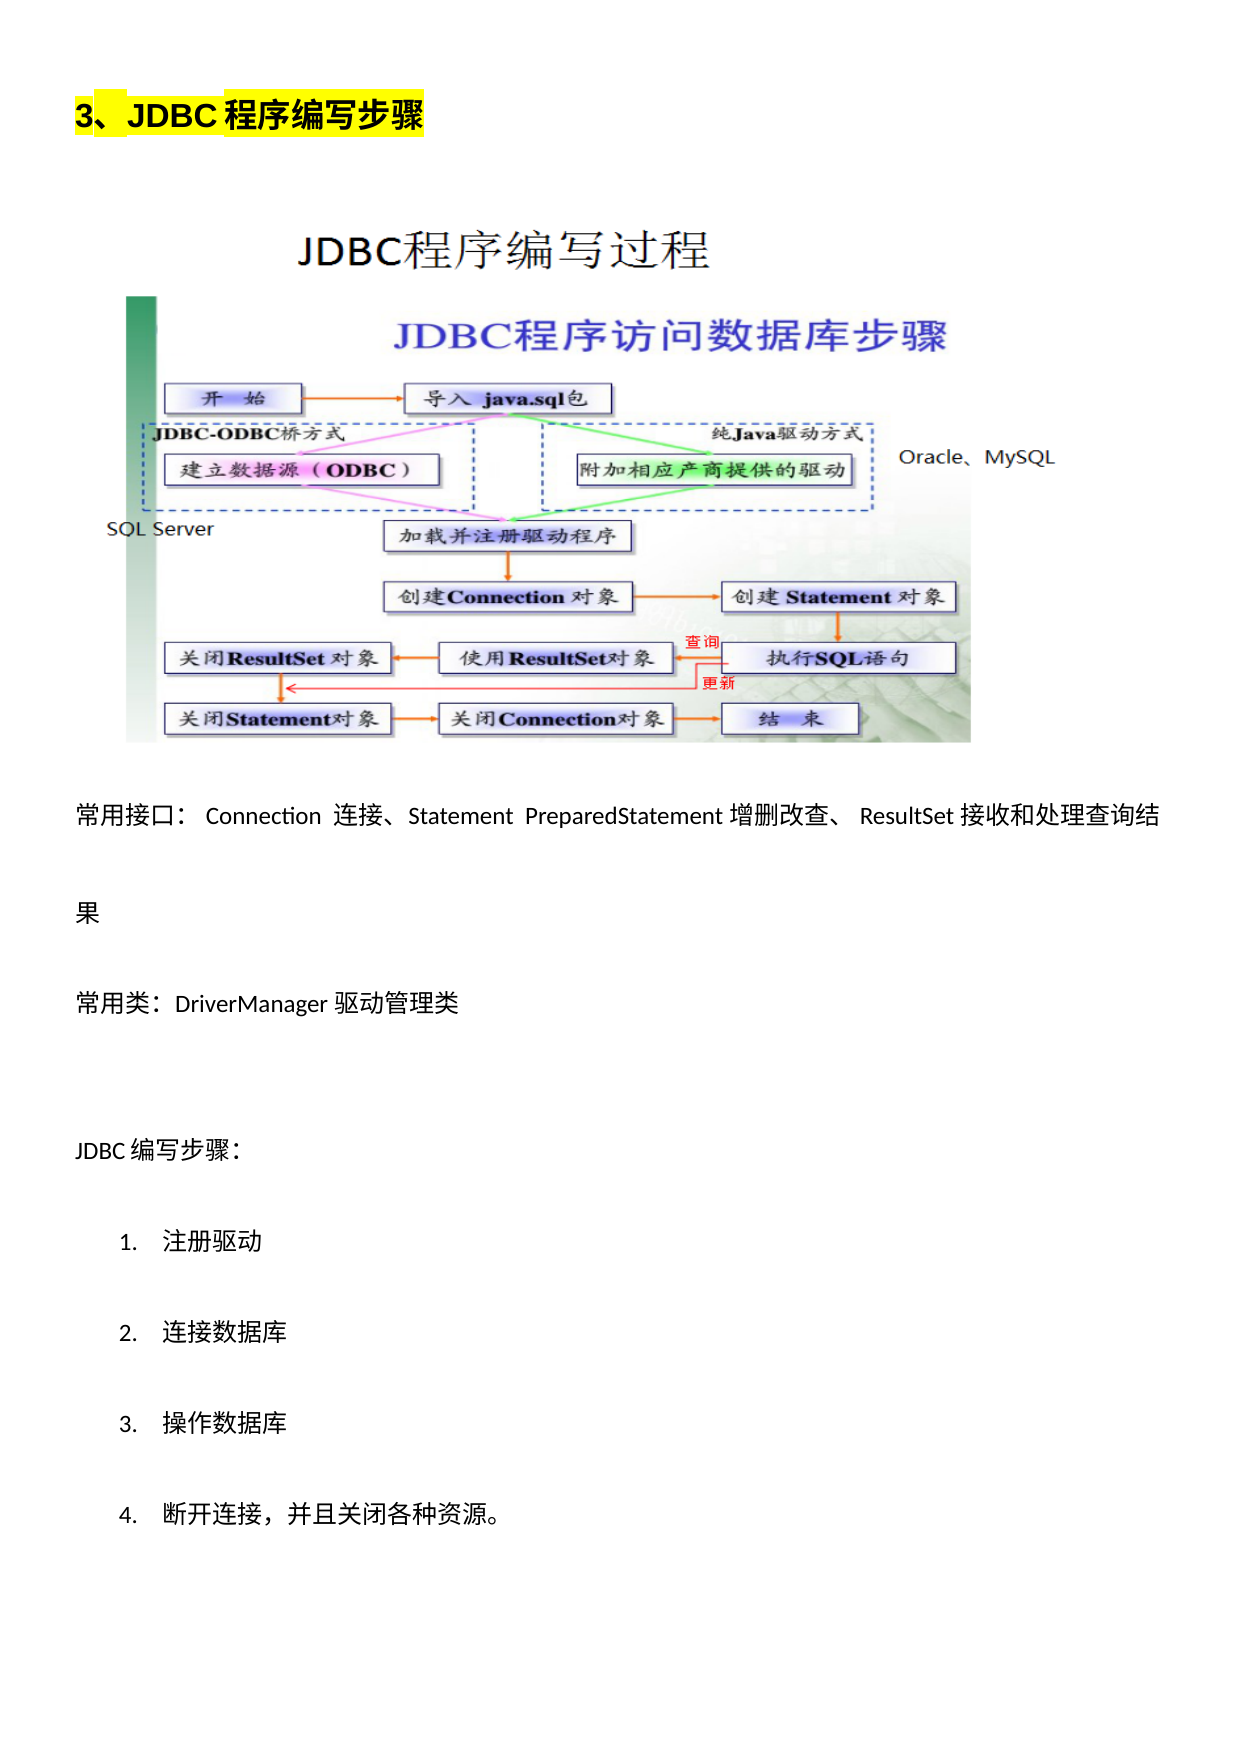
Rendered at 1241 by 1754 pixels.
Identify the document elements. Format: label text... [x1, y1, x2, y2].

text 常用类：DriverManager 驱动管理类 [75, 969, 1165, 1034]
text JDBC编写步骤： [75, 1116, 1165, 1181]
list 操作数据库 [75, 1389, 1165, 1454]
list 连接数据库 [75, 1298, 1165, 1363]
text 常用接口： Connection 连接、Statement PreparedStatement 增删改查、 ResultSet 接收和处理查询结果 [75, 781, 1165, 944]
list 断开连接，并且关闭各种资源。 [75, 1480, 1165, 1545]
subtitle 3、JDBC程序编写步骤 [75, 81, 1165, 146]
picture [75, 210, 1063, 757]
list 注册驱动 [75, 1207, 1165, 1272]
